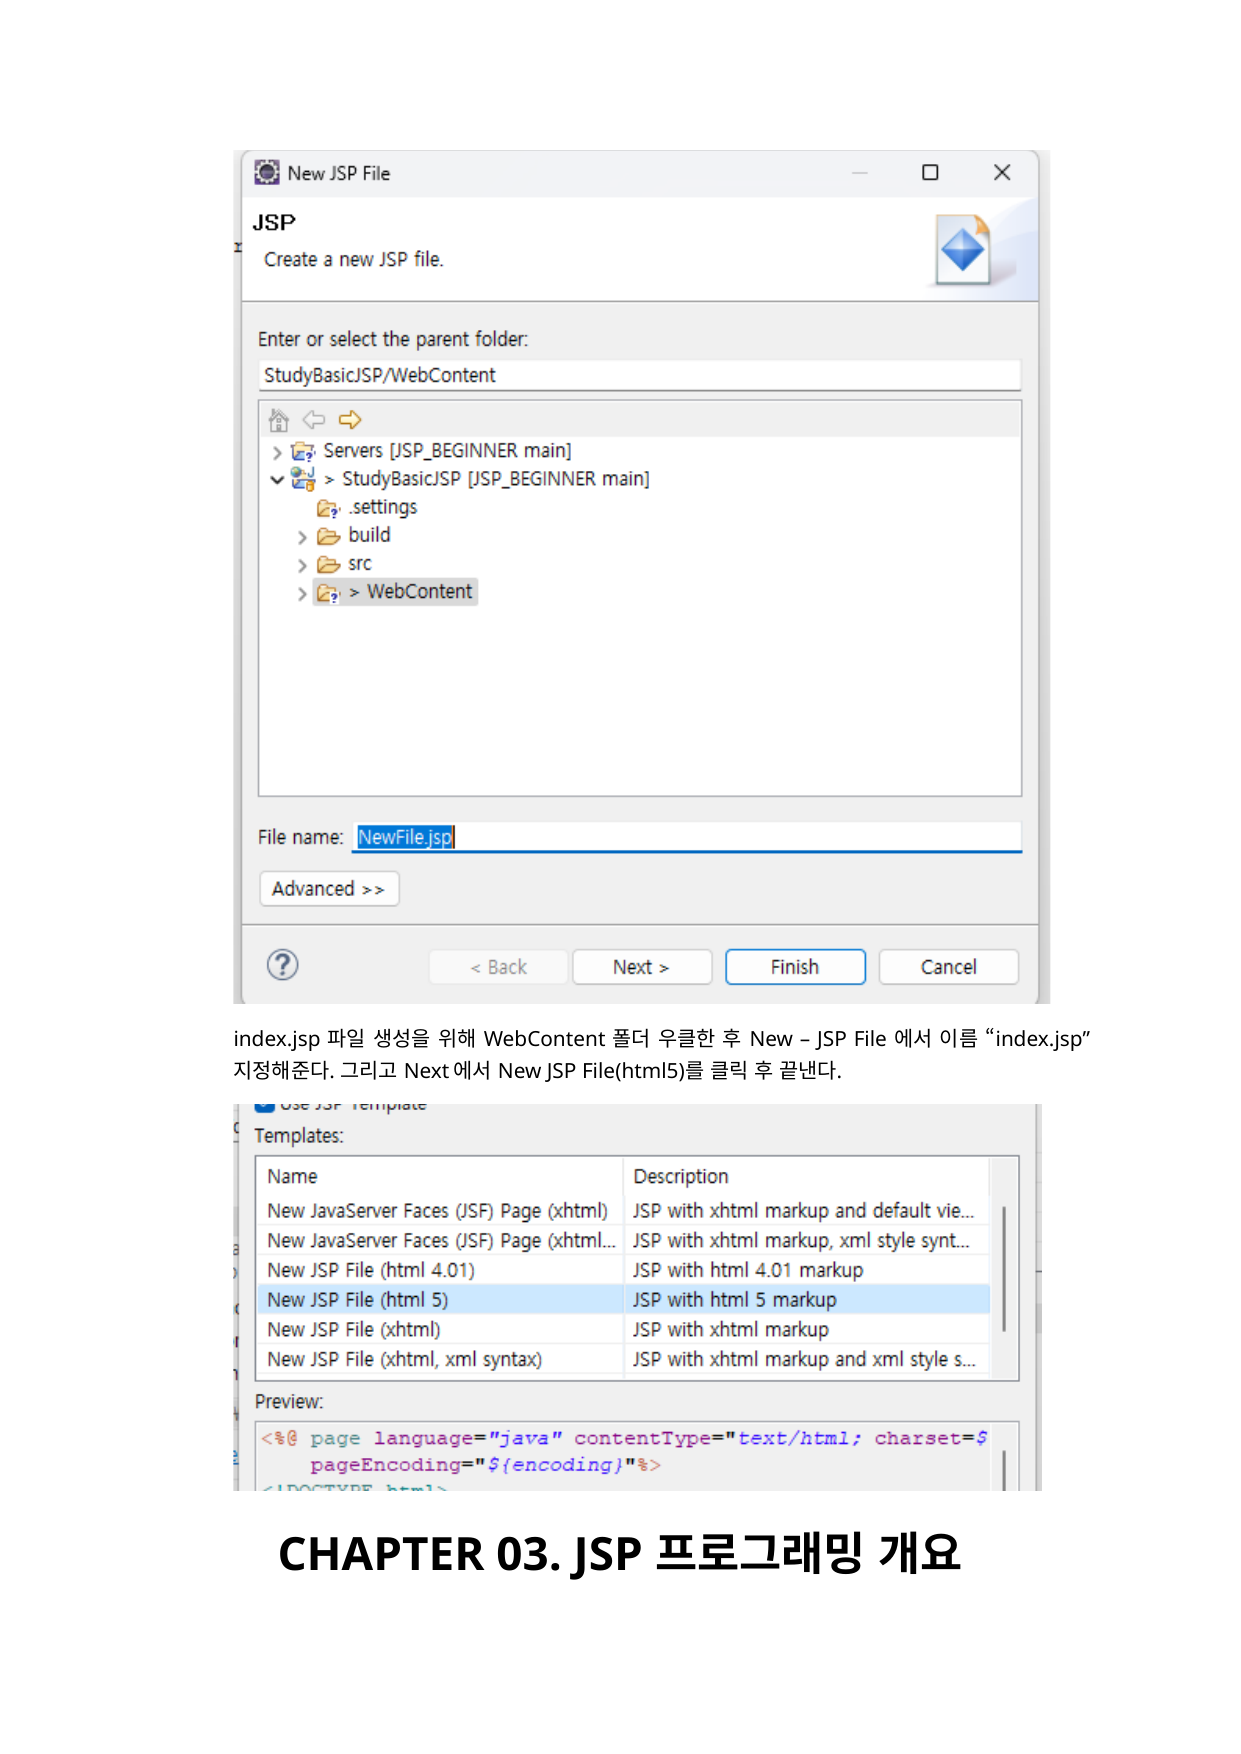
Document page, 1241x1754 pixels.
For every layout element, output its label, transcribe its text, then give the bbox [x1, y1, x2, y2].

list index.jsp 파일 생성을 위해 WebContent 폴더 우클한 후 New – JSP File 에서 이름 “index.jsp”지정해준다. 그리고 Next에서 New JSP File(html5)를 클릭 후 끝낸다. [233, 1022, 1090, 1085]
title CHAPTER 03. JSP 프로그래밍 개요 [150, 1517, 1090, 1584]
picture [233, 1104, 1042, 1491]
picture [233, 150, 1051, 1004]
